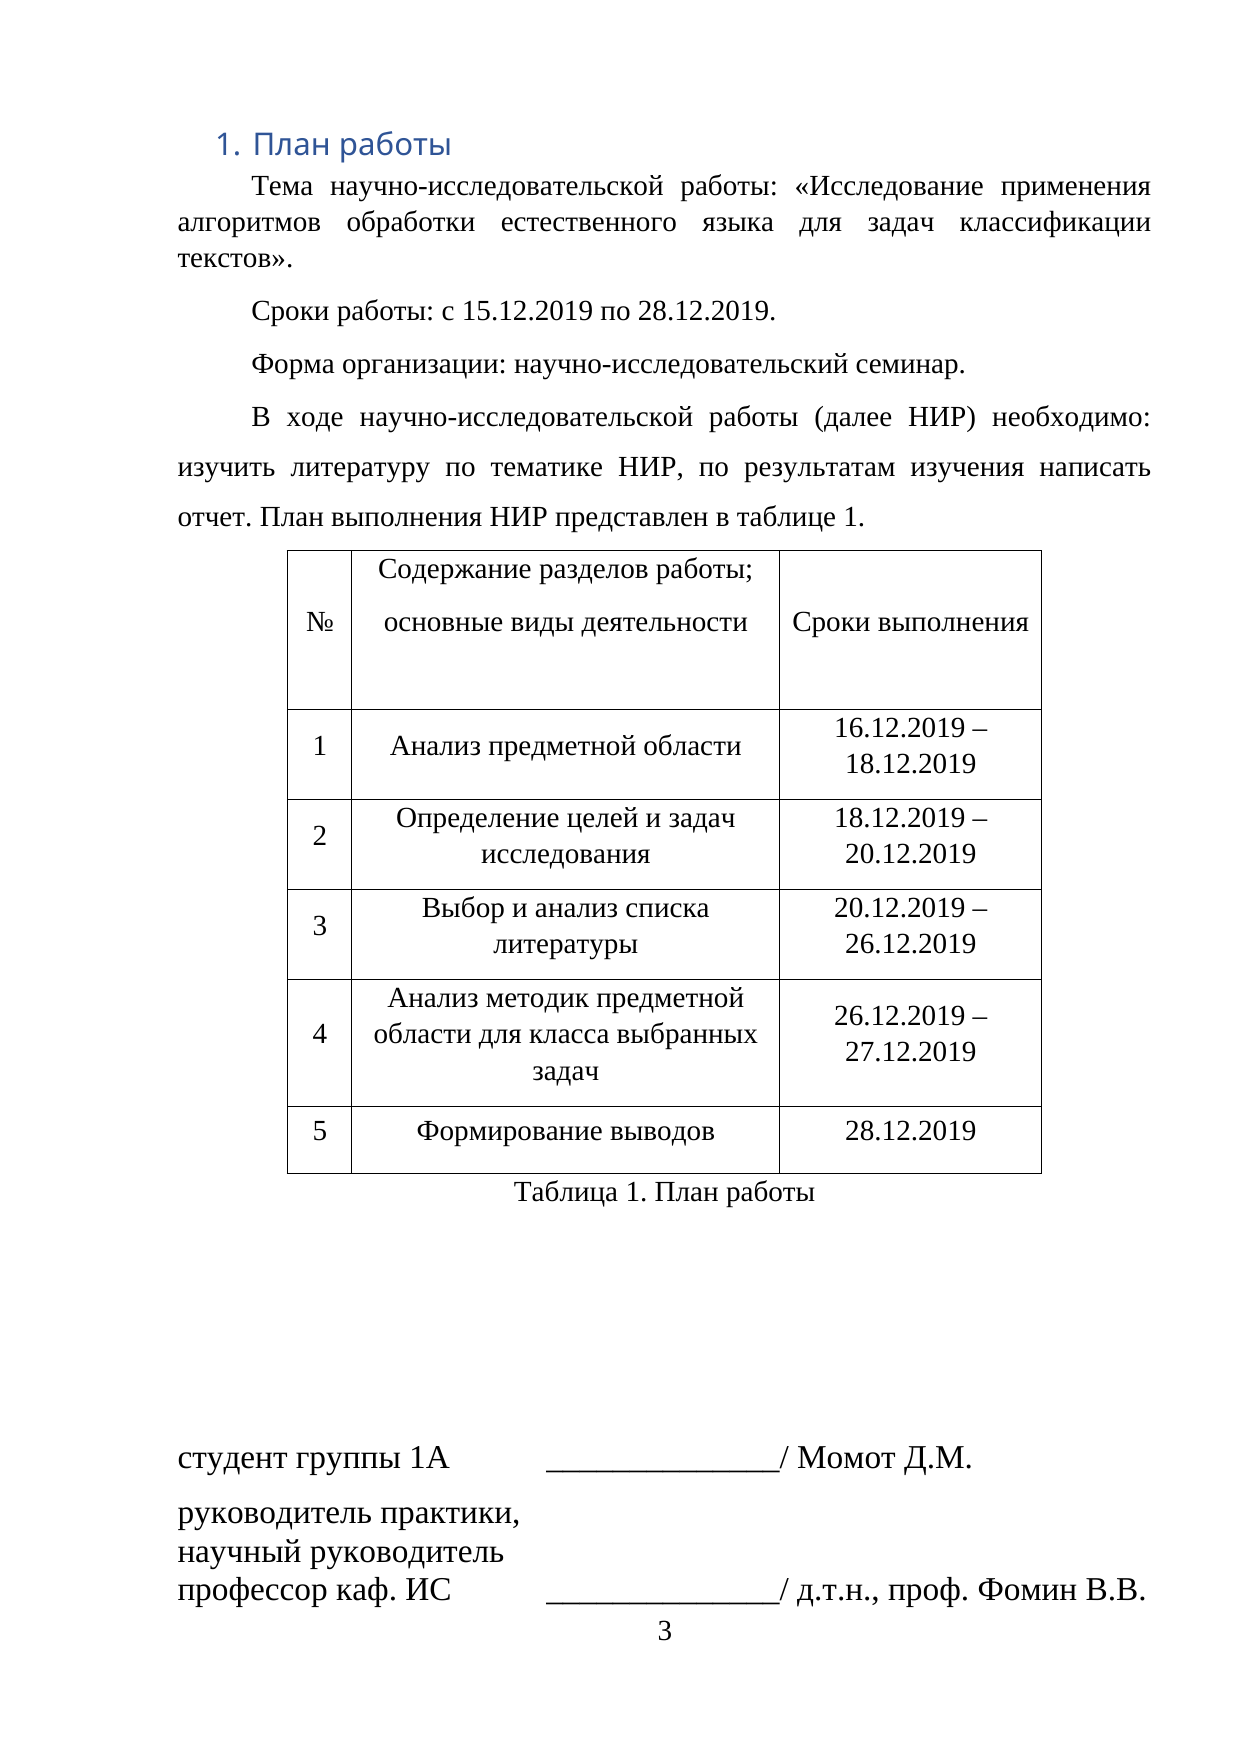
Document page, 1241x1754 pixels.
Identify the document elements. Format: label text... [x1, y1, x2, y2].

table_cell 20.12.2019 – 26.12.2019 [780, 890, 1041, 979]
table_cell 3 [288, 890, 351, 979]
table_cell 1 [288, 710, 351, 799]
text студент группы 1А ______________/ Момот Д.М. [177, 1438, 1152, 1476]
table_cell Выбор и анализ списка литературы [352, 890, 779, 979]
table_cell 28.12.2019 [780, 1107, 1041, 1173]
text руководитель практики, [177, 1493, 1152, 1531]
table_cell 2 [288, 800, 351, 889]
text Тема научно-исследовательской работы: «Исследование применения алгоритмов обработки естественного языка для задач классификации текстов». [177, 168, 1152, 274]
text Таблица 1. План работы [177, 1174, 1152, 1207]
table_cell 26.12.2019 – 27.12.2019 [780, 980, 1041, 1106]
table_cell 16.12.2019 – 18.12.2019 [780, 710, 1041, 799]
text научный руководитель [177, 1531, 1152, 1569]
text В ходе научно-исследовательской работы (далее НИР) необходимо: изучить литературу по тематике НИР, по результатам изучения написать отчет. План выполнения НИР представлен в таблице 1. [177, 399, 1152, 533]
text профессор каф. ИС ______________/ д.т.н., проф. Фомин В.В. [177, 1569, 1152, 1608]
table_cell Анализ методик предметной области для класса выбранных задач [352, 980, 779, 1106]
text Форма организации: научно-исследовательский семинар. [177, 346, 1152, 380]
table_cell Анализ предметной области [352, 710, 779, 799]
table_cell 18.12.2019 – 20.12.2019 [780, 800, 1041, 889]
text Сроки работы: с 15.12.2019 по 28.12.2019. [177, 293, 1152, 327]
table_cell 4 [288, 980, 351, 1106]
table_cell Определение целей и задач исследования [352, 800, 779, 889]
table_header Сроки выполнения [780, 551, 1041, 709]
table_cell 5 [288, 1107, 351, 1173]
subtitle План работы [215, 122, 1152, 165]
table_header № [288, 551, 351, 709]
table_header Содержание разделов работы; основные виды деятельности [352, 551, 779, 709]
table_cell Формирование выводов [352, 1107, 779, 1173]
